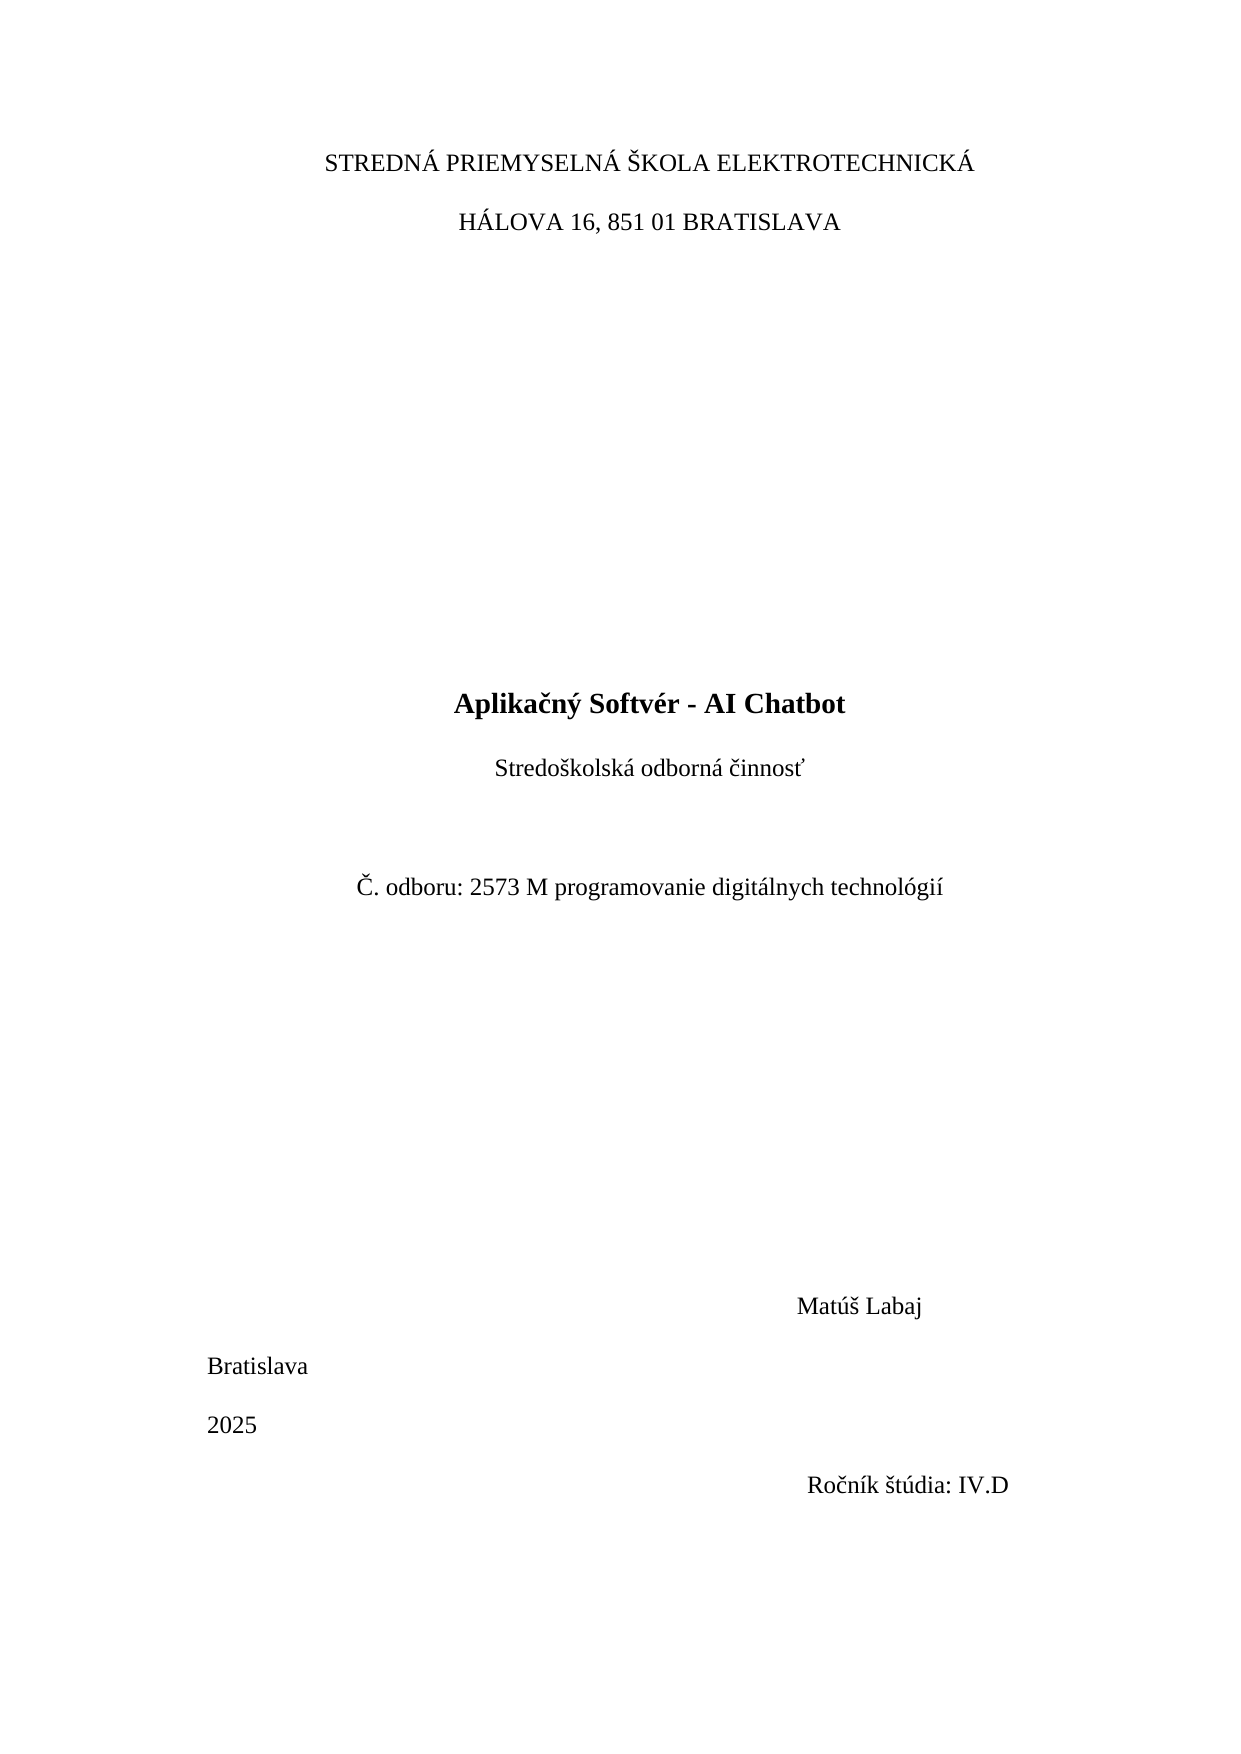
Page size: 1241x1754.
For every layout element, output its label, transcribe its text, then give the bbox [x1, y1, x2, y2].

text HÁLOVA 16, 851 01 BRATISLAVA [207, 207, 1092, 236]
text Stredoškolská odborná činnosť [207, 753, 1092, 782]
text Bratislava [207, 1351, 1092, 1379]
text 2025 [207, 1411, 1092, 1439]
text STREDNÁ PRIEMYSELNÁ ŠKOLA ELEKTROTECHNICKÁ [207, 148, 1092, 176]
text Č. odboru: 2573 M programovanie digitálnych technológií [207, 872, 1092, 901]
text Ročník štúdia: IV.D [207, 1470, 1092, 1499]
text Aplikačný Softvér - AI Chatbot [207, 686, 1092, 719]
text Matúš Labaj [723, 1291, 1092, 1320]
